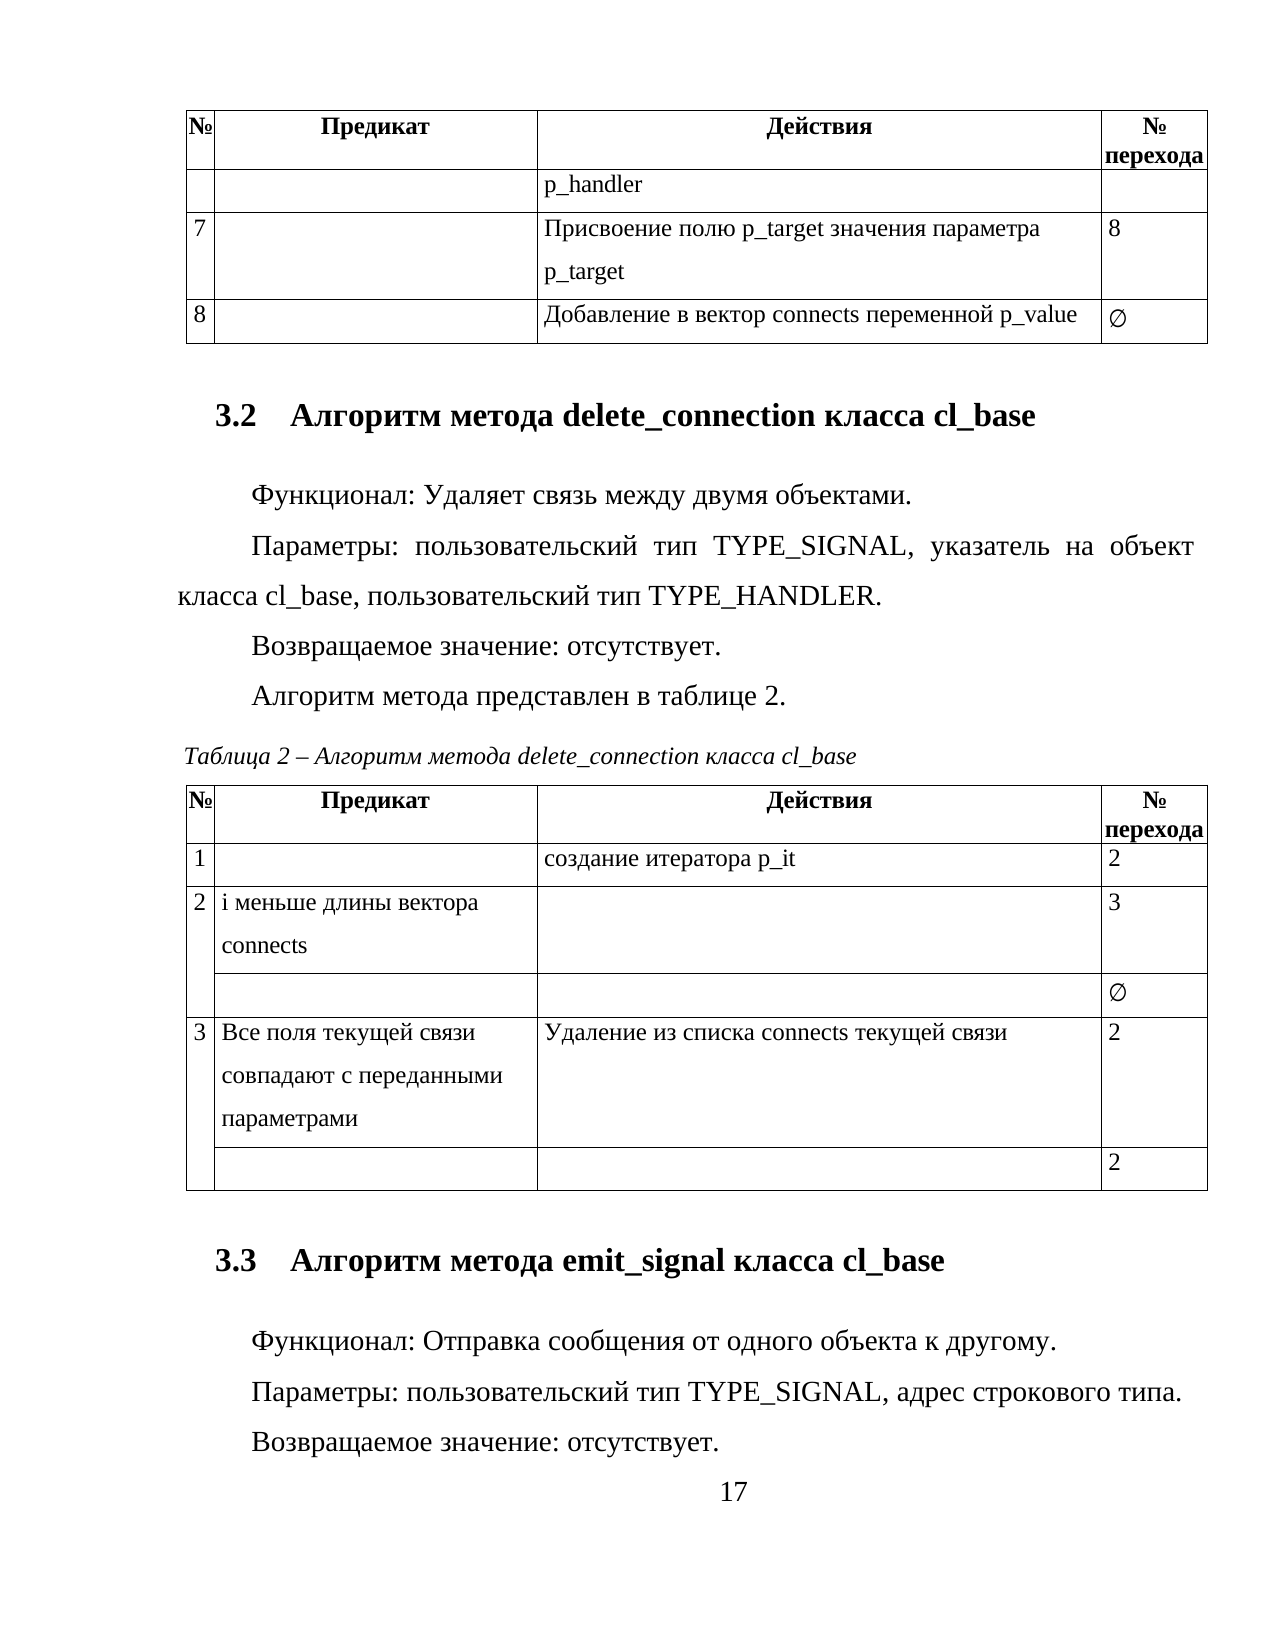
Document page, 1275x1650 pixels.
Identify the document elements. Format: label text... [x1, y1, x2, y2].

table_cell ∅ [1102, 974, 1207, 1016]
table_cell 8 [1102, 213, 1207, 299]
table_cell Удаление из списка connects текущей связи [538, 1018, 1101, 1146]
table_cell [538, 887, 1101, 973]
table_cell [215, 213, 537, 299]
table_header № [187, 786, 214, 843]
table_cell Все поля текущей связи совпадают с переданными параметрами [215, 1018, 537, 1146]
table_cell 2 [1102, 1148, 1207, 1190]
table_cell [538, 1148, 1101, 1190]
table_cell [187, 170, 214, 212]
table_cell создание итератора p_it [538, 844, 1101, 886]
table_cell 3 [187, 1018, 214, 1190]
subtitle Функционал: Отправка сообщения от одного объекта к другому. Параметры: пользовательский тип TYPE_SIGNAL, адрес строкового типа. [251, 1323, 1185, 1407]
table_cell [215, 300, 537, 342]
table_cell 2 [1102, 844, 1207, 886]
table_cell ∅ [1102, 300, 1207, 342]
table_cell [215, 170, 537, 212]
subtitle Возвращаемое значение: отсутствует. Алгоритм метода представлен в таблице 2. [251, 628, 804, 712]
table_header Действия [538, 786, 1101, 843]
subtitle Параметры: пользовательский тип TYPE_SIGNAL, указатель на объект класса cl_base, пользовательский тип TYPE_HANDLER. [177, 528, 1239, 611]
table_cell 1 [187, 844, 214, 886]
subtitle Функционал: Удаляет связь между двумя объектами. [251, 477, 1239, 511]
table_header № перехода [1102, 786, 1207, 843]
table_cell 3 [1102, 887, 1207, 973]
subtitle Алгоритм метода emit_signal класса cl_base [215, 1241, 1239, 1279]
subtitle Алгоритм метода delete_connection класса cl_base [215, 395, 1239, 433]
table_cell [215, 844, 537, 886]
table_cell Добавление в вектор connects переменной p_value [538, 300, 1101, 342]
table_cell i меньше длины вектора connects [215, 887, 537, 973]
table_cell 2 [187, 887, 214, 1016]
table_header Предикат [215, 786, 537, 843]
table_header № перехода [1102, 111, 1207, 168]
table_cell [215, 1148, 537, 1190]
table_cell [538, 974, 1101, 1016]
table_cell p_handler [538, 170, 1101, 212]
table_cell 8 [187, 300, 214, 342]
table_header № [187, 111, 214, 168]
table_header Предикат [215, 111, 537, 168]
table_cell 7 [187, 213, 214, 299]
table_cell 2 [1102, 1018, 1207, 1146]
table_cell [1102, 170, 1207, 212]
table_header Действия [538, 111, 1101, 168]
subtitle Возвращаемое значение: отсутствует. [251, 1424, 1239, 1457]
subtitle Таблица 2 – Алгоритм метода delete_connection класса cl_base [183, 741, 1239, 770]
table_cell [215, 974, 537, 1016]
table_cell Присвоение полю p_target значения параметра p_target [538, 213, 1101, 299]
